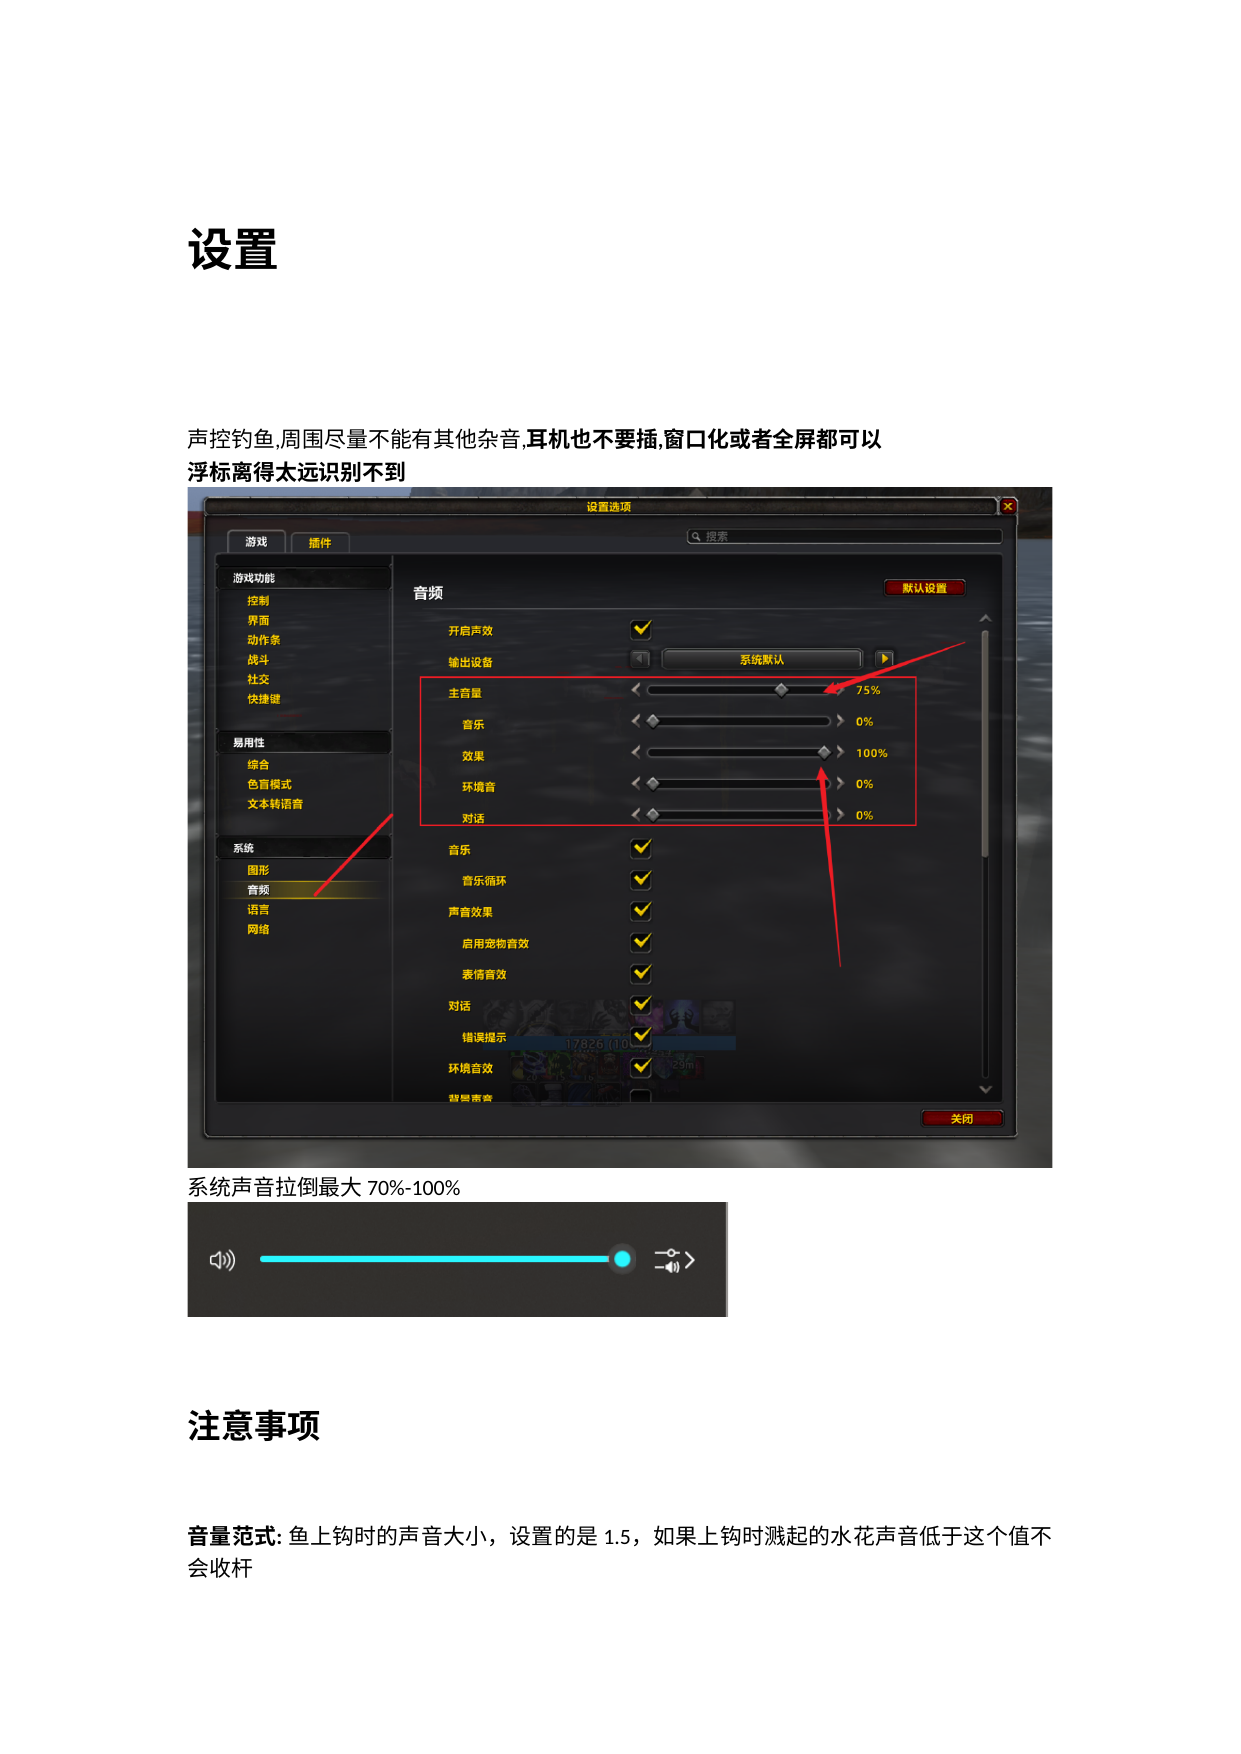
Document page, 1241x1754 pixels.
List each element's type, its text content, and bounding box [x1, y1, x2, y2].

text 系统声音拉倒最大70%-100% [187, 1169, 1053, 1202]
text 音量范式: 鱼上钩时的声音大小，设置的是1.5，如果上钩时溅起的水花声音低于这个值不会收杆 [187, 1518, 1053, 1583]
text 浮标离得太远识别不到 [187, 454, 1053, 487]
subtitle 注意事项 [187, 1392, 1053, 1457]
picture [187, 1202, 729, 1317]
picture [187, 487, 1053, 1168]
text 声控钓鱼,周围尽量不能有其他杂音,耳机也不要插,窗口化或者全屏都可以 [187, 422, 1053, 454]
subtitle 设置 [187, 197, 1053, 295]
